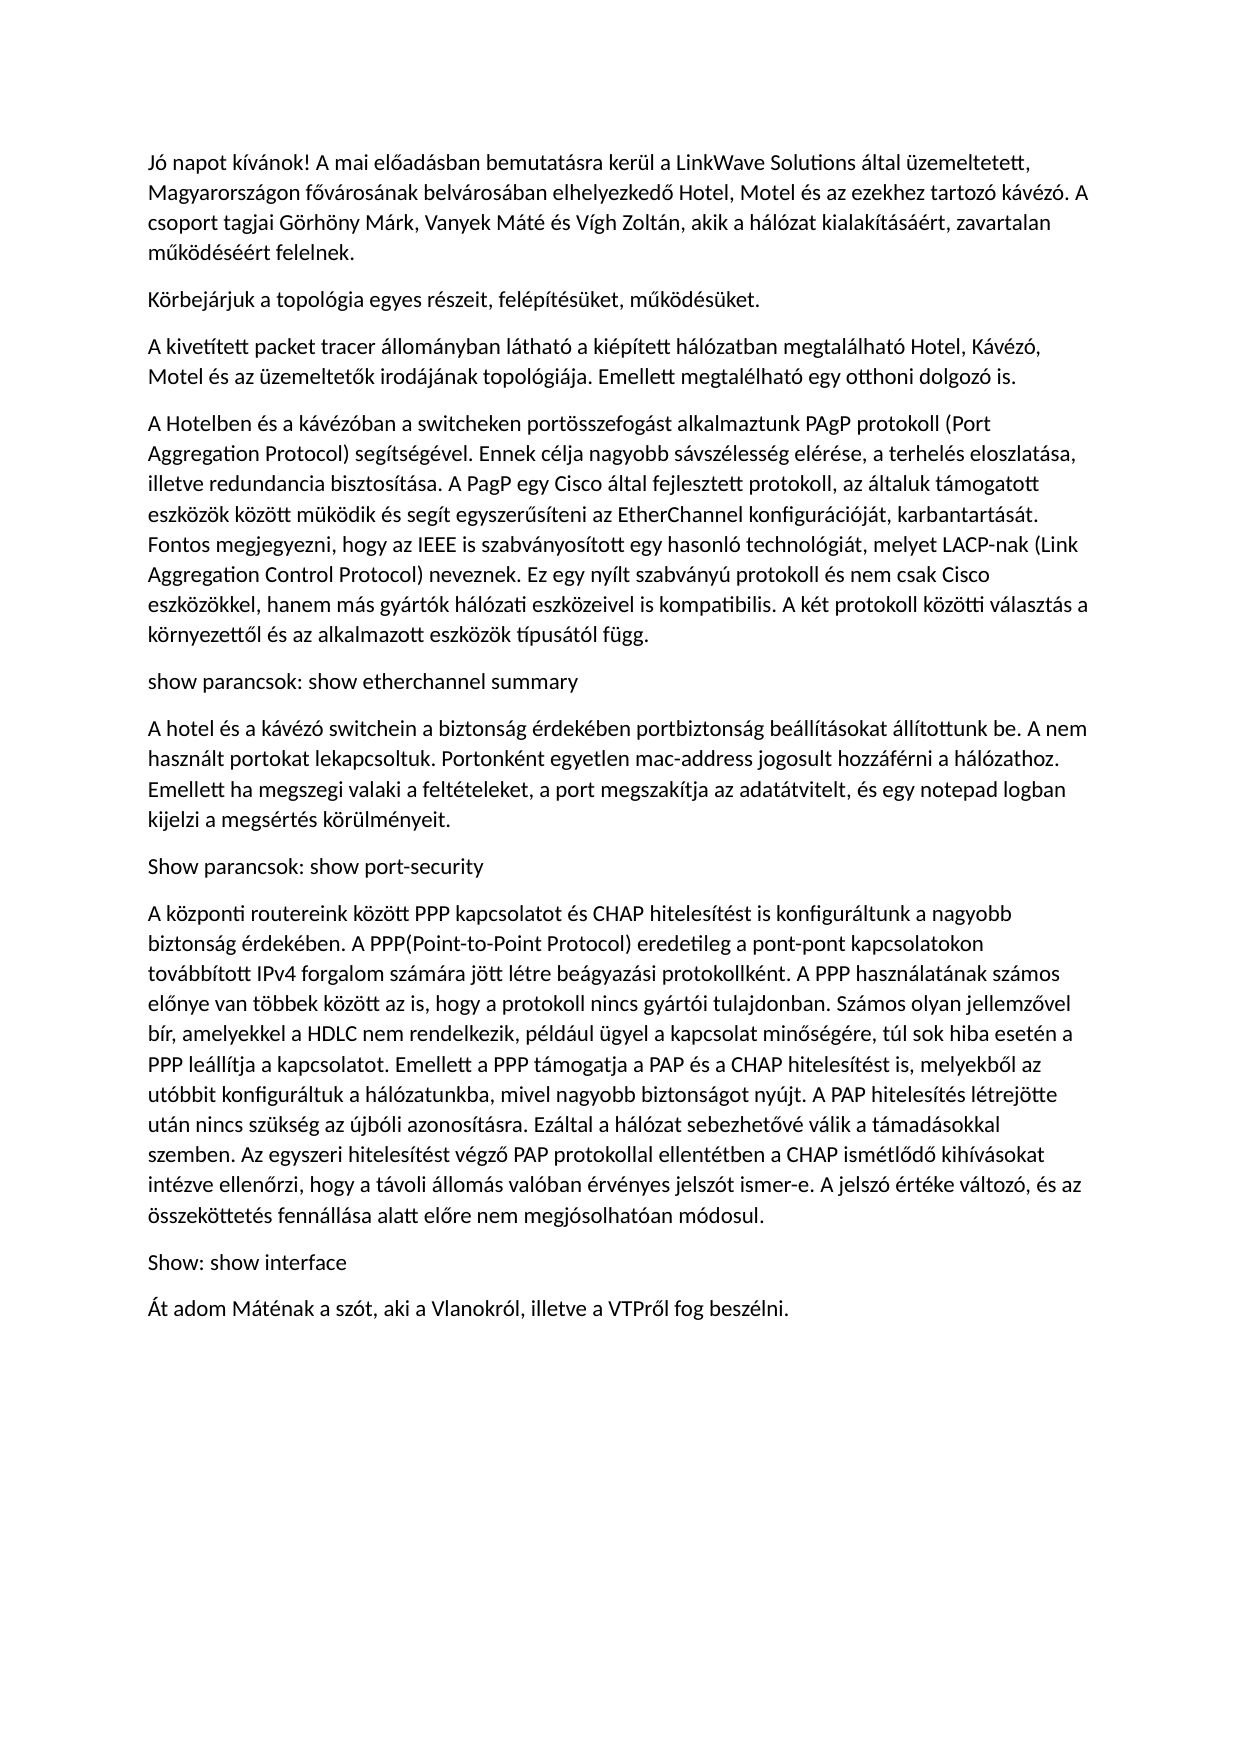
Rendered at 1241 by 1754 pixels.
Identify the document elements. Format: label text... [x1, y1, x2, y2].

text Show: show interface [148, 1248, 1093, 1276]
text A kivetített packet tracer állományban látható a kiépített hálózatban megtalálható Hotel, Kávézó, Motel és az üzemeltetők irodájának topológiája. Emellett megtalélható egy otthoni dolgozó is. [148, 332, 1093, 390]
text Jó napot kívánok! A mai előadásban bemutatásra kerül a LinkWave Solutions által üzemeltetett, Magyarországon fővárosának belvárosában elhelyezkedő Hotel, Motel és az ezekhez tartozó kávézó. A csoport tagjai Görhöny Márk, Vanyek Máté és Vígh Zoltán, akik a hálózat kialakításáért, zavartalan működéséért felelnek. [148, 148, 1093, 266]
text A központi routereink között PPP kapcsolatot és CHAP hitelesítést is konfiguráltunk a nagyobb biztonság érdekében. A PPP(Point-to-Point Protocol) eredetileg a pont-pont kapcsolatokon továbbított IPv4 forgalom számára jött létre beágyazási protokollként. A PPP használatának számos előnye van többek között az is, hogy a protokoll nincs gyártói tulajdonban. Számos olyan jellemzővel bír, amelyekkel a HDLC nem rendelkezik, például ügyel a kapcsolat minőségére, túl sok hiba esetén a PPP leállítja a kapcsolatot. Emellett a PPP támogatja a PAP és a CHAP hitelesítést is, melyekből az utóbbit konfiguráltuk a hálózatunkba, mivel nagyobb biztonságot nyújt. A PAP hitelesítés létrejötte után nincs szükség az újbóli azonosításra. Ezáltal a hálózat sebezhetővé válik a támadásokkal szemben. Az egyszeri hitelesítést végző PAP protokollal ellentétben a CHAP ismétlődő kihívásokat intézve ellenőrzi, hogy a távoli állomás valóban érvényes jelszót ismer-e. A jelszó értéke változó, és az összeköttetés fennállása alatt előre nem megjósolhatóan módosul. [148, 899, 1093, 1229]
text Körbejárjuk a topológia egyes részeit, felépítésüket, működésüket. [148, 285, 1093, 313]
text A hotel és a kávézó switchein a biztonság érdekében portbiztonság beállításokat állítottunk be. A nem használt portokat lekapcsoltuk. Portonként egyetlen mac-address jogosult hozzáférni a hálózathoz. Emellett ha megszegi valaki a feltételeket, a port megszakítja az adatátvitelt, és egy notepad logban kijelzi a megsértés körülményeit. [148, 714, 1093, 833]
text Show parancsok: show port-security [148, 852, 1093, 880]
text Át adom Máténak a szót, aki a Vlanokról, illetve a VTPről fog beszélni. [148, 1294, 1093, 1322]
text A Hotelben és a kávézóban a switcheken portösszefogást alkalmaztunk PAgP protokoll (Port Aggregation Protocol) segítségével. Ennek célja nagyobb sávszélesség elérése, a terhelés eloszlatása, illetve redundancia bisztosítása. A PagP egy Cisco által fejlesztett protokoll, az általuk támogatott eszközök között müködik és segít egyszerűsíteni az EtherChannel konfigurációját, karbantartását. Fontos megjegyezni, hogy az IEEE is szabványosított egy hasonló technológiát, melyet LACP-nak (Link Aggregation Control Protocol) neveznek. Ez egy nyílt szabványú protokoll és nem csak Cisco eszközökkel, hanem más gyártók hálózati eszközeivel is kompatibilis. A két protokoll közötti választás a környezettől és az alkalmazott eszközök típusától függ. [148, 409, 1093, 648]
text show parancsok: show etherchannel summary [148, 667, 1093, 695]
